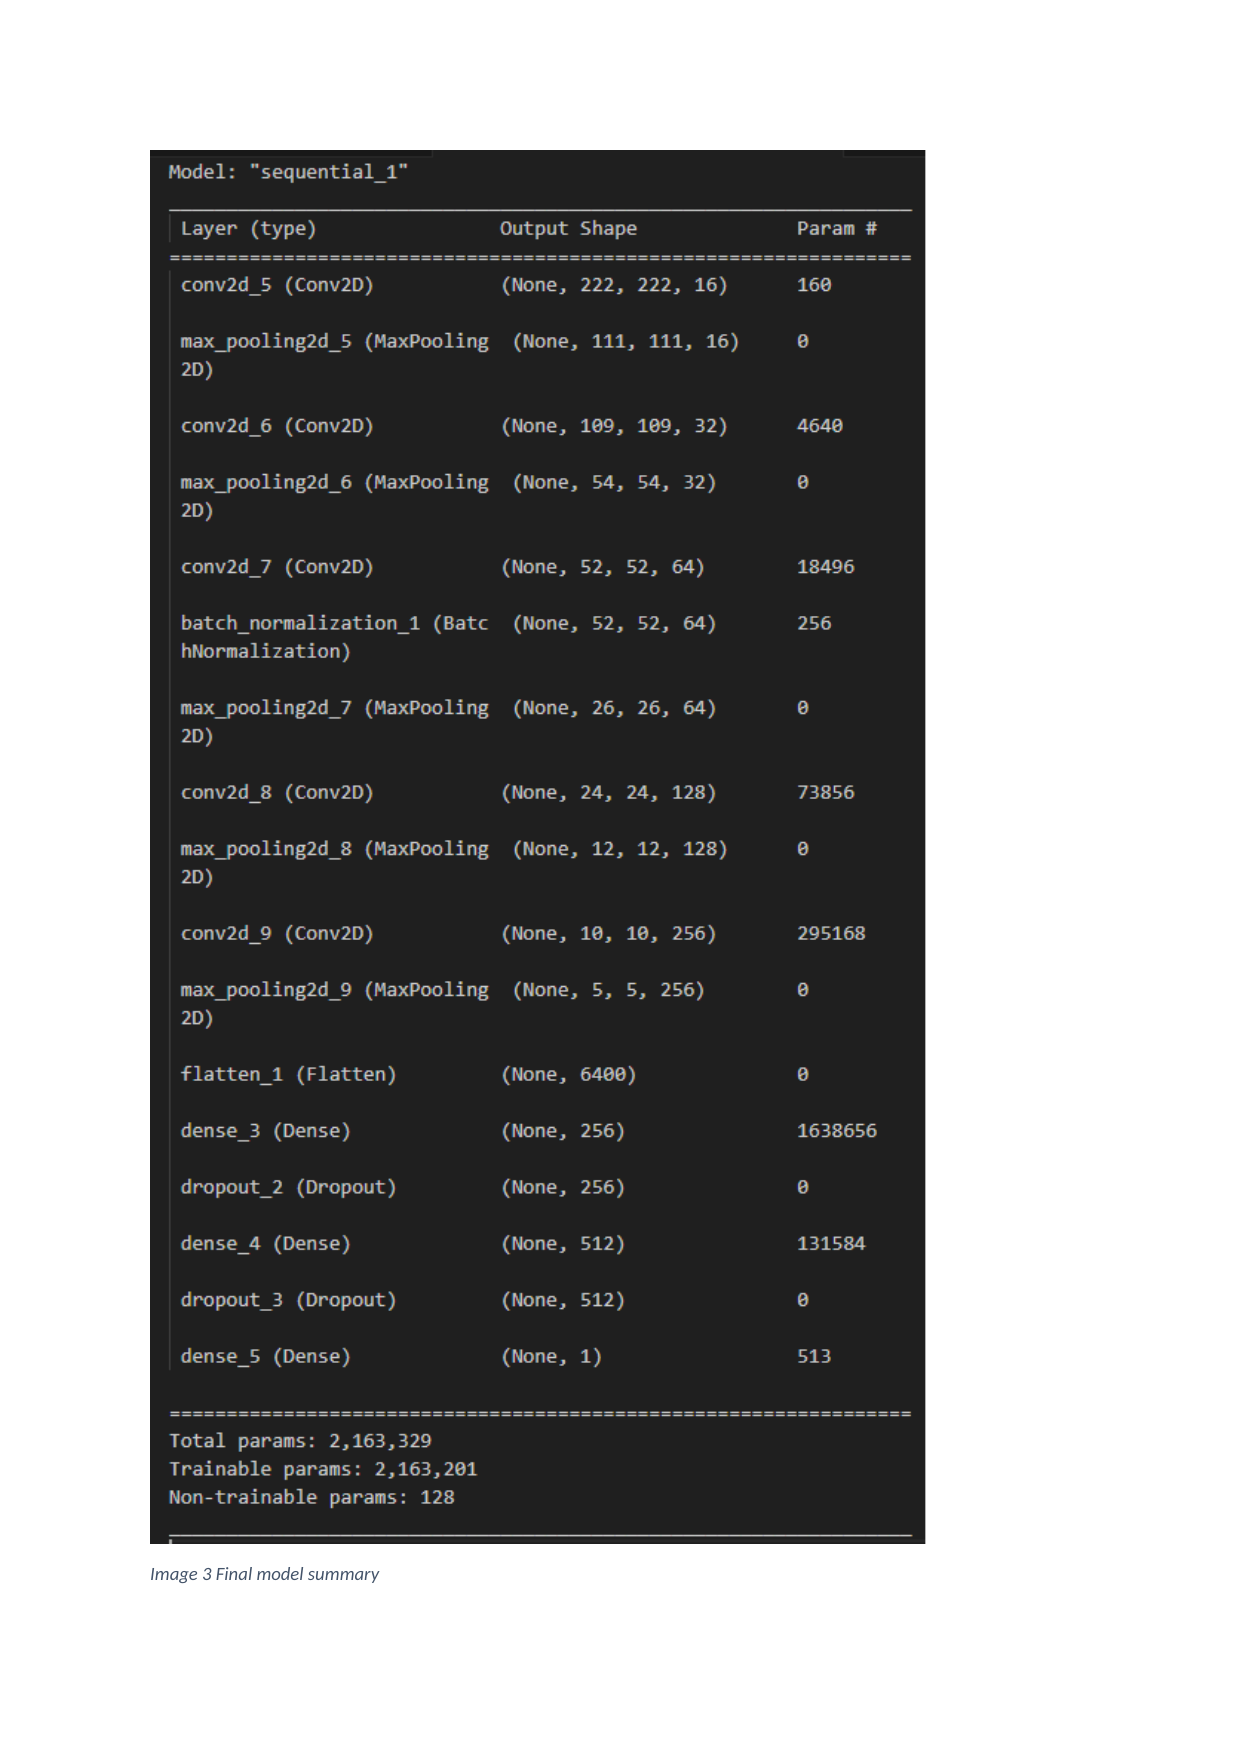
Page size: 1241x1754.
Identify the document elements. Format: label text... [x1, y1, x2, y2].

text Image 3 Final model summary [150, 1563, 1090, 1586]
picture [150, 150, 926, 1544]
